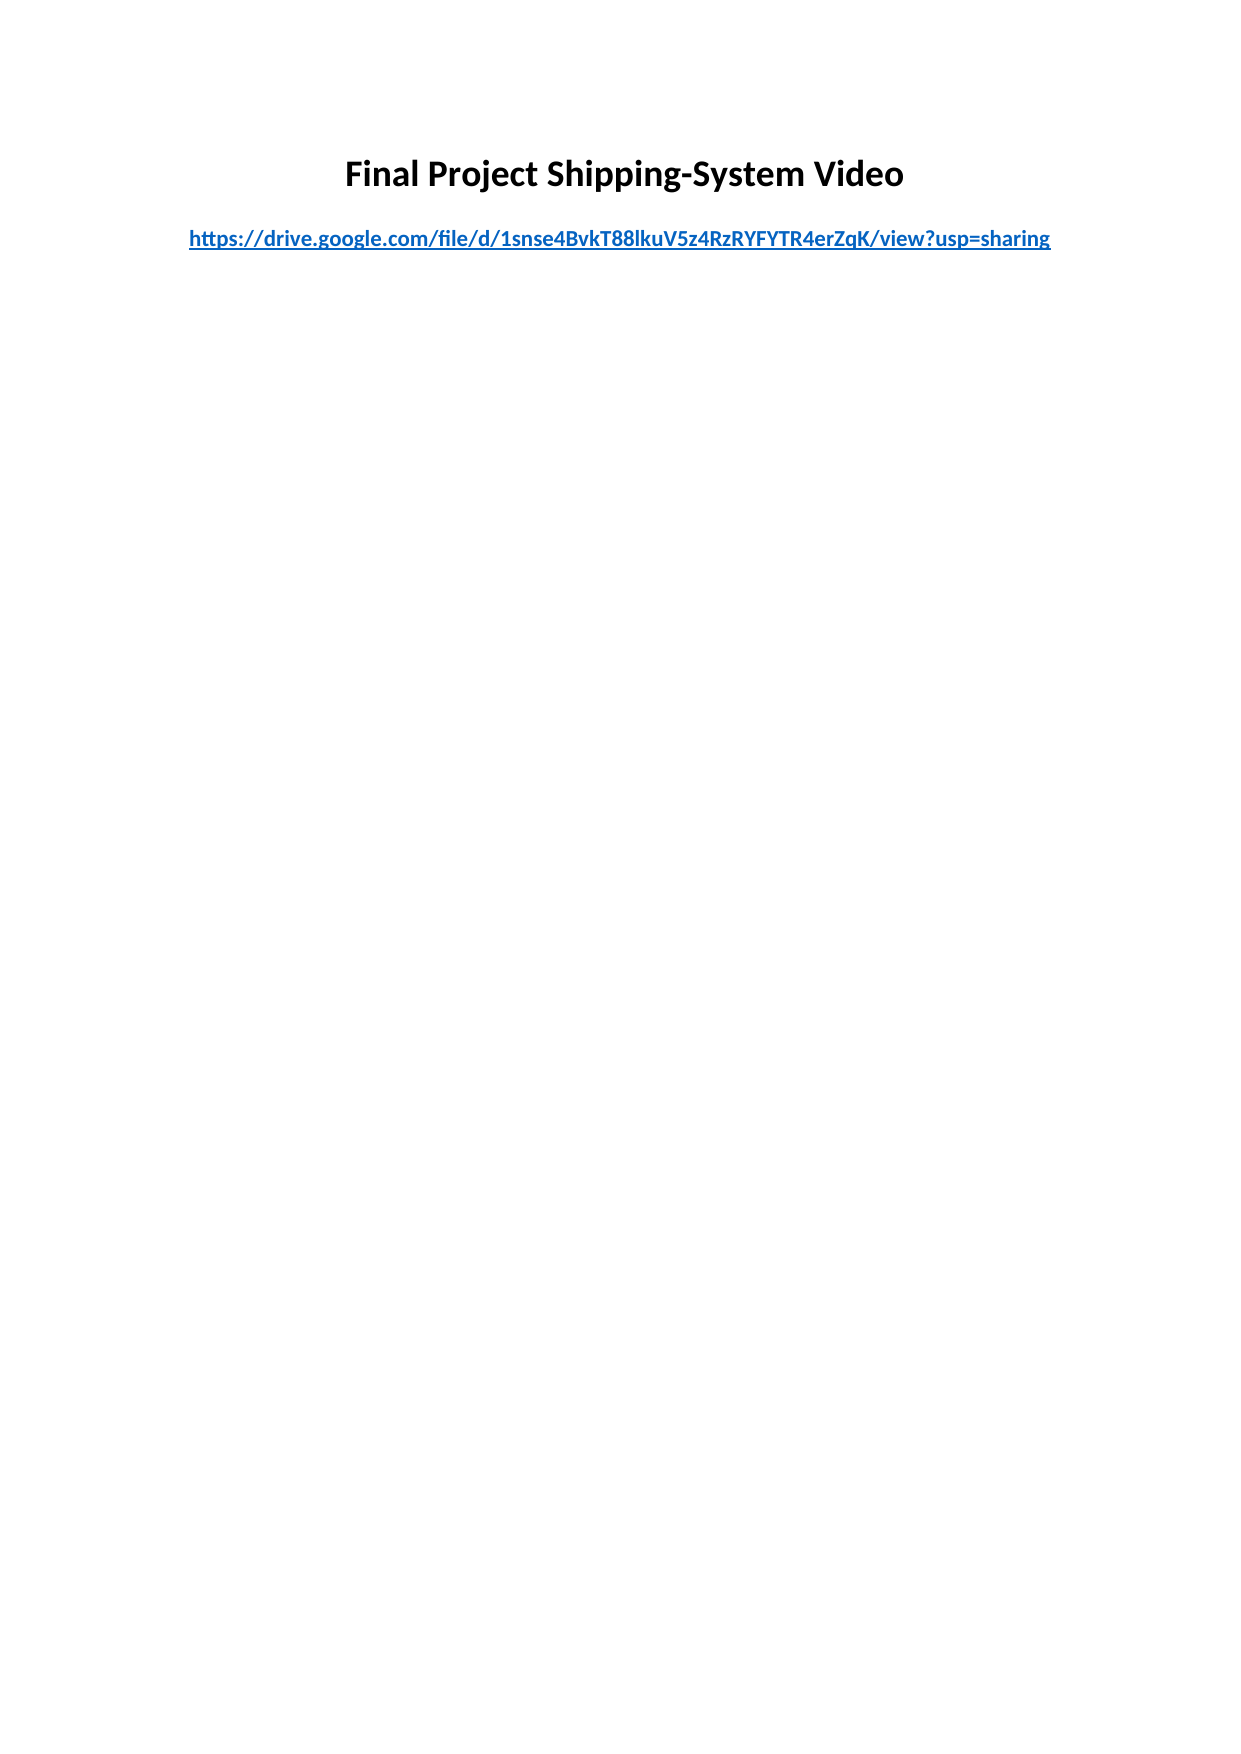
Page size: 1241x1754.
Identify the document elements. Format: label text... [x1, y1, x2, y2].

text Final Project Shipping-System Video https://drive.google.com/file/d/1snse4BvkT88lkuV5z4RzRYFYTR4erZqK/view?usp=sharing [187, 150, 1053, 252]
